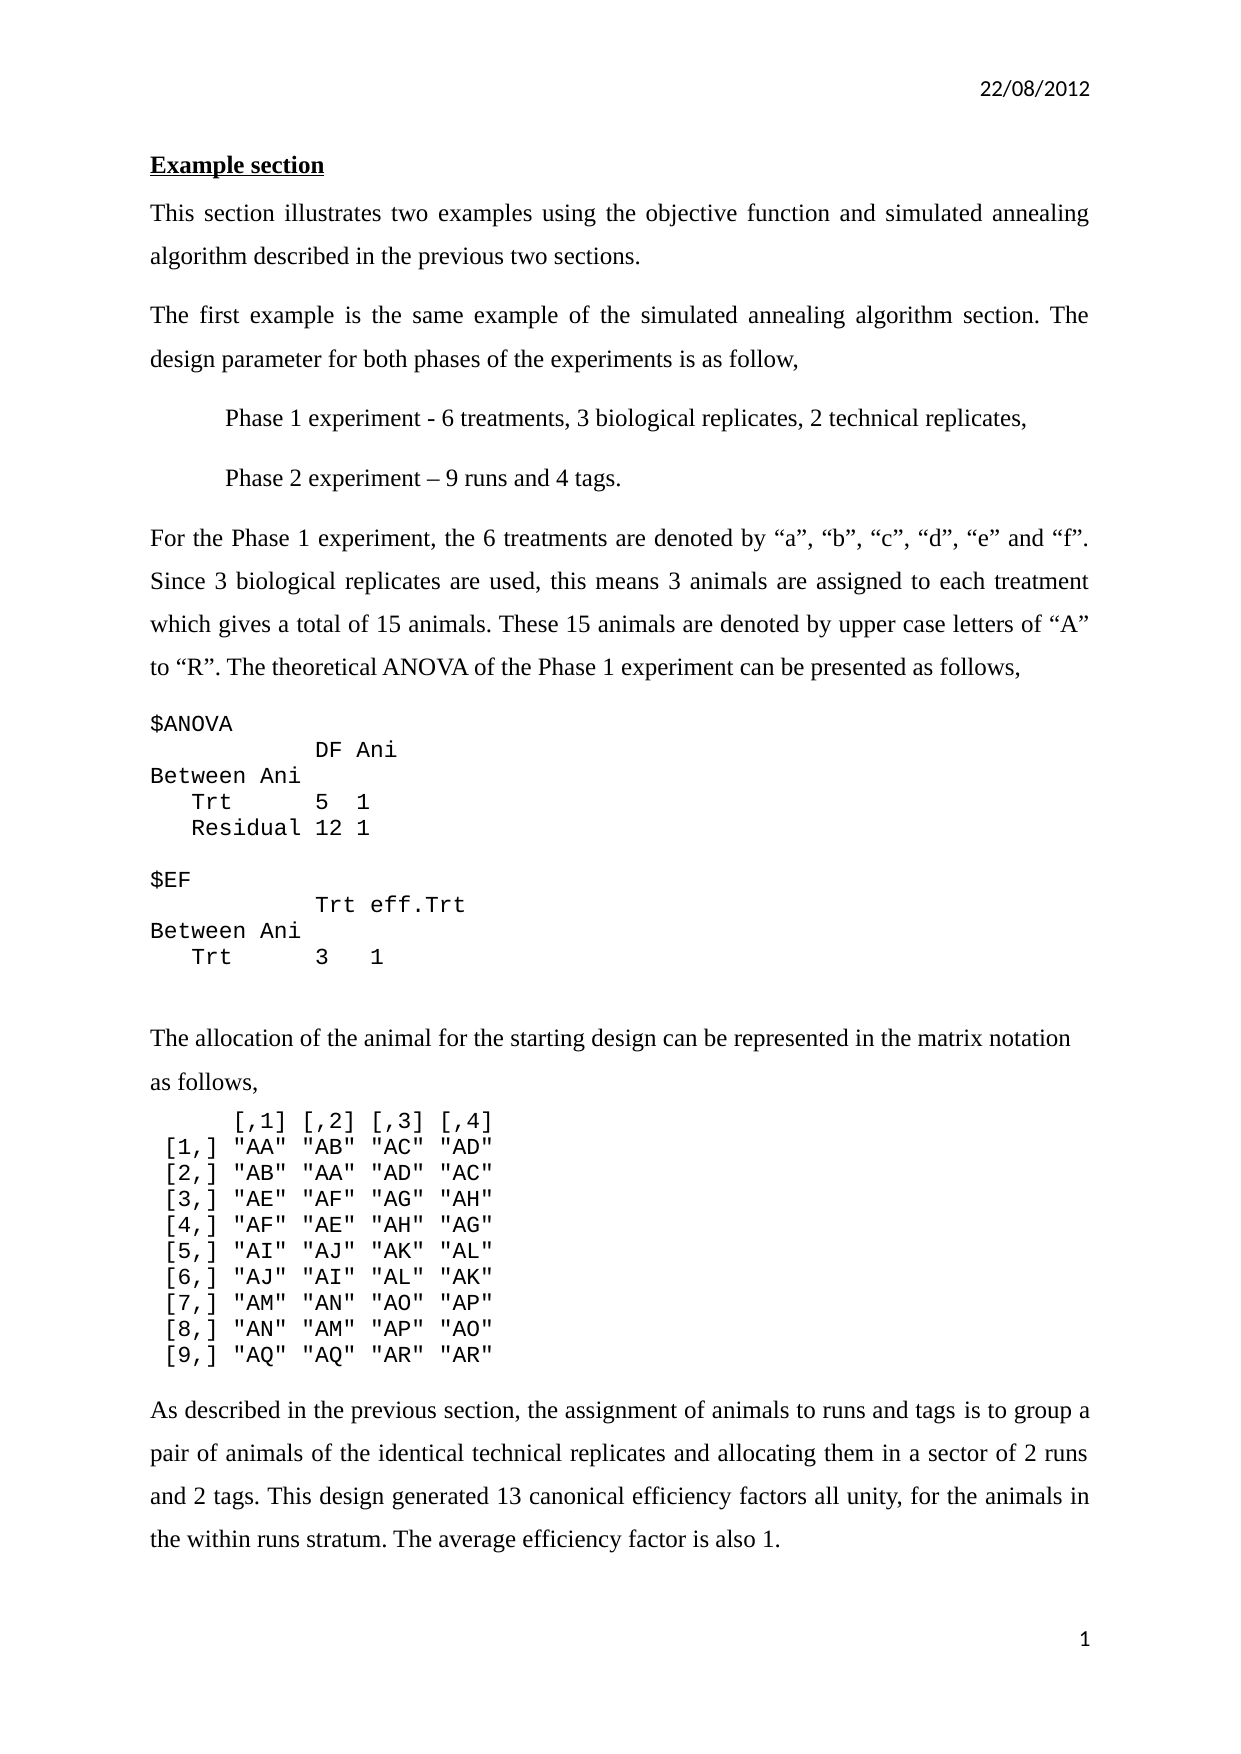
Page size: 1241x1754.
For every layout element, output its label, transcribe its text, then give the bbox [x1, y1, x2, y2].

text $EF [150, 868, 1090, 894]
text [4,] "AF" "AE" "AH" "AG" [150, 1213, 1090, 1239]
text [5,] "AI" "AJ" "AK" "AL" [150, 1239, 1090, 1265]
text [7,] "AM" "AN" "AO" "AP" [150, 1291, 1090, 1317]
text The first example is the same example of the simulated annealing algorithm section. The design parameter for both phases of the experiments is as follow, [150, 301, 1090, 372]
text Trt eff.Trt [150, 894, 1090, 920]
text [1,] "AA" "AB" "AC" "AD" [150, 1136, 1090, 1162]
text Example section [150, 150, 1090, 179]
text [3,] "AE" "AF" "AG" "AH" [150, 1188, 1090, 1213]
text DF Ani [150, 738, 1090, 764]
text This section illustrates two examples using the objective function and simulated annealing algorithm described in the previous two sections. [150, 198, 1090, 269]
text As described in the previous section, the assignment of animals to runs and tags is to group a pair of animals of the identical technical replicates and allocating them in a sector of 2 runs and 2 tags. This design generated 13 canonical efficiency factors all unity, for the animals in the within runs stratum. The average efficiency factor is also 1. [150, 1395, 1090, 1553]
text Phase 2 experiment – 9 runs and 4 tags. [150, 463, 1090, 492]
text Between Ani [150, 920, 1090, 946]
text Residual 12 1 [150, 816, 1090, 842]
text For the Phase 1 experiment, the 6 treatments are denoted by “a”, “b”, “c”, “d”, “e” and “f”. Since 3 biological replicates are used, this means 3 animals are assigned to each treatment which gives a total of 15 animals. These 15 animals are denoted by upper case letters of “A” to “R”. The theoretical ANOVA of the Phase 1 experiment can be presented as follows, [150, 523, 1090, 681]
text Phase 1 experiment - 6 treatments, 3 biological replicates, 2 technical replicates, [150, 403, 1090, 432]
text [6,] "AJ" "AI" "AL" "AK" [150, 1265, 1090, 1291]
text Between Ani [150, 764, 1090, 790]
text [8,] "AN" "AM" "AP" "AO" [150, 1317, 1090, 1343]
text The allocation of the animal for the starting design can be represented in the matrix notation as follows, [150, 1023, 1090, 1095]
text Trt 5 1 [150, 790, 1090, 816]
text [2,] "AB" "AA" "AD" "AC" [150, 1162, 1090, 1188]
text [9,] "AQ" "AQ" "AR" "AR" [150, 1343, 1090, 1369]
text [,1] [,2] [,3] [,4] [150, 1110, 1090, 1136]
text Trt 3 1 [150, 946, 1090, 972]
text $ANOVA [150, 712, 1090, 738]
